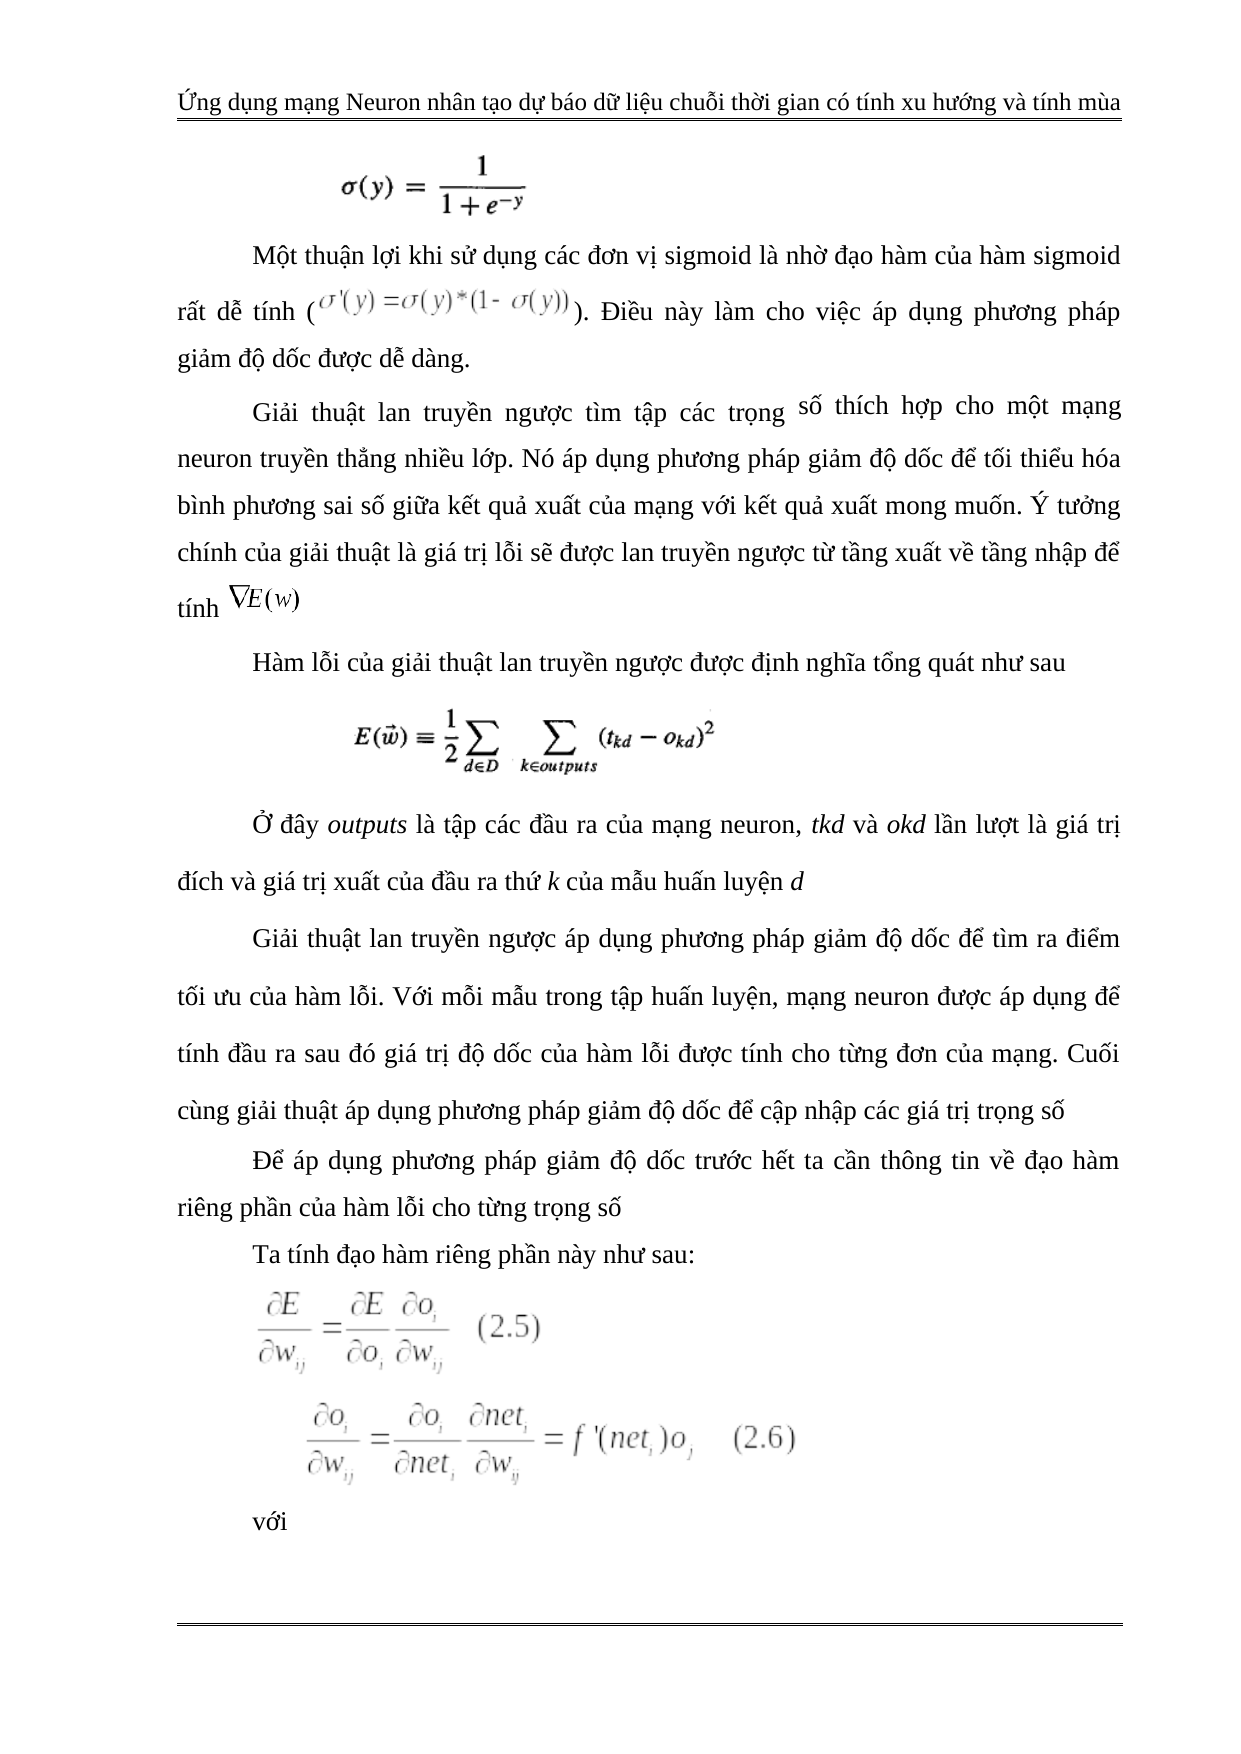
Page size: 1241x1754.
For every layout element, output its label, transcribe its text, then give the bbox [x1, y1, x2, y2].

text Giải thuật lan truyền ngược tìm tập các trọng số thích hợp cho một mạng neuron truyền thẳng nhiều lớp. Nó áp dụng phương pháp giảm độ dốc để tối thiểu hóa bình phương sai số giữa kết quả xuất của mạng với kết quả xuất mong muốn. Ý tưởng chính của giải thuật là giá trị lỗi sẽ được lan truyền ngược từ tầng xuất về tầng nhập để tính [177, 389, 1122, 623]
text Để áp dụng phương pháp giảm độ dốc trước hết ta cần thông tin về đạo hàm riêng phần của hàm lỗi cho từng trọng số [177, 1144, 1122, 1222]
picture [346, 696, 722, 782]
text Giải thuật lan truyền ngược áp dụng phương pháp giảm độ dốc để tìm ra điểm tối ưu của hàm lỗi. Với mỗi mẫu trong tập huấn luyện, mạng neuron được áp dụng để tính đầu ra sau đó giá trị độ dốc của hàm lỗi được tính cho từng đơn của mạng. Cuối cùng giải thuật áp dụng phương pháp giảm độ dốc để cập nhập các giá trị trọng số [177, 915, 1122, 1125]
picture [326, 147, 536, 224]
text Ở đây outputs là tập các đầu ra của mạng neuron, tkd và okd lần lượt là giá trị đích và giá trị xuất của đầu ra thứ k của mẫu huấn luyện d [177, 801, 1122, 896]
text Một thuận lợi khi sử dụng các đơn vị sigmoid là nhờ đạo hàm của hàm sigmoid rất dễ tính (). Điều này làm cho việc áp dụng phương pháp giảm độ dốc được dễ dàng. [177, 239, 1122, 373]
text Hàm lỗi của giải thuật lan truyền ngược được định nghĩa tổng quát như sau [177, 639, 1122, 677]
text với [177, 1396, 1122, 1536]
text Ta tính đạo hàm riêng phần này như sau: [177, 1238, 1122, 1269]
